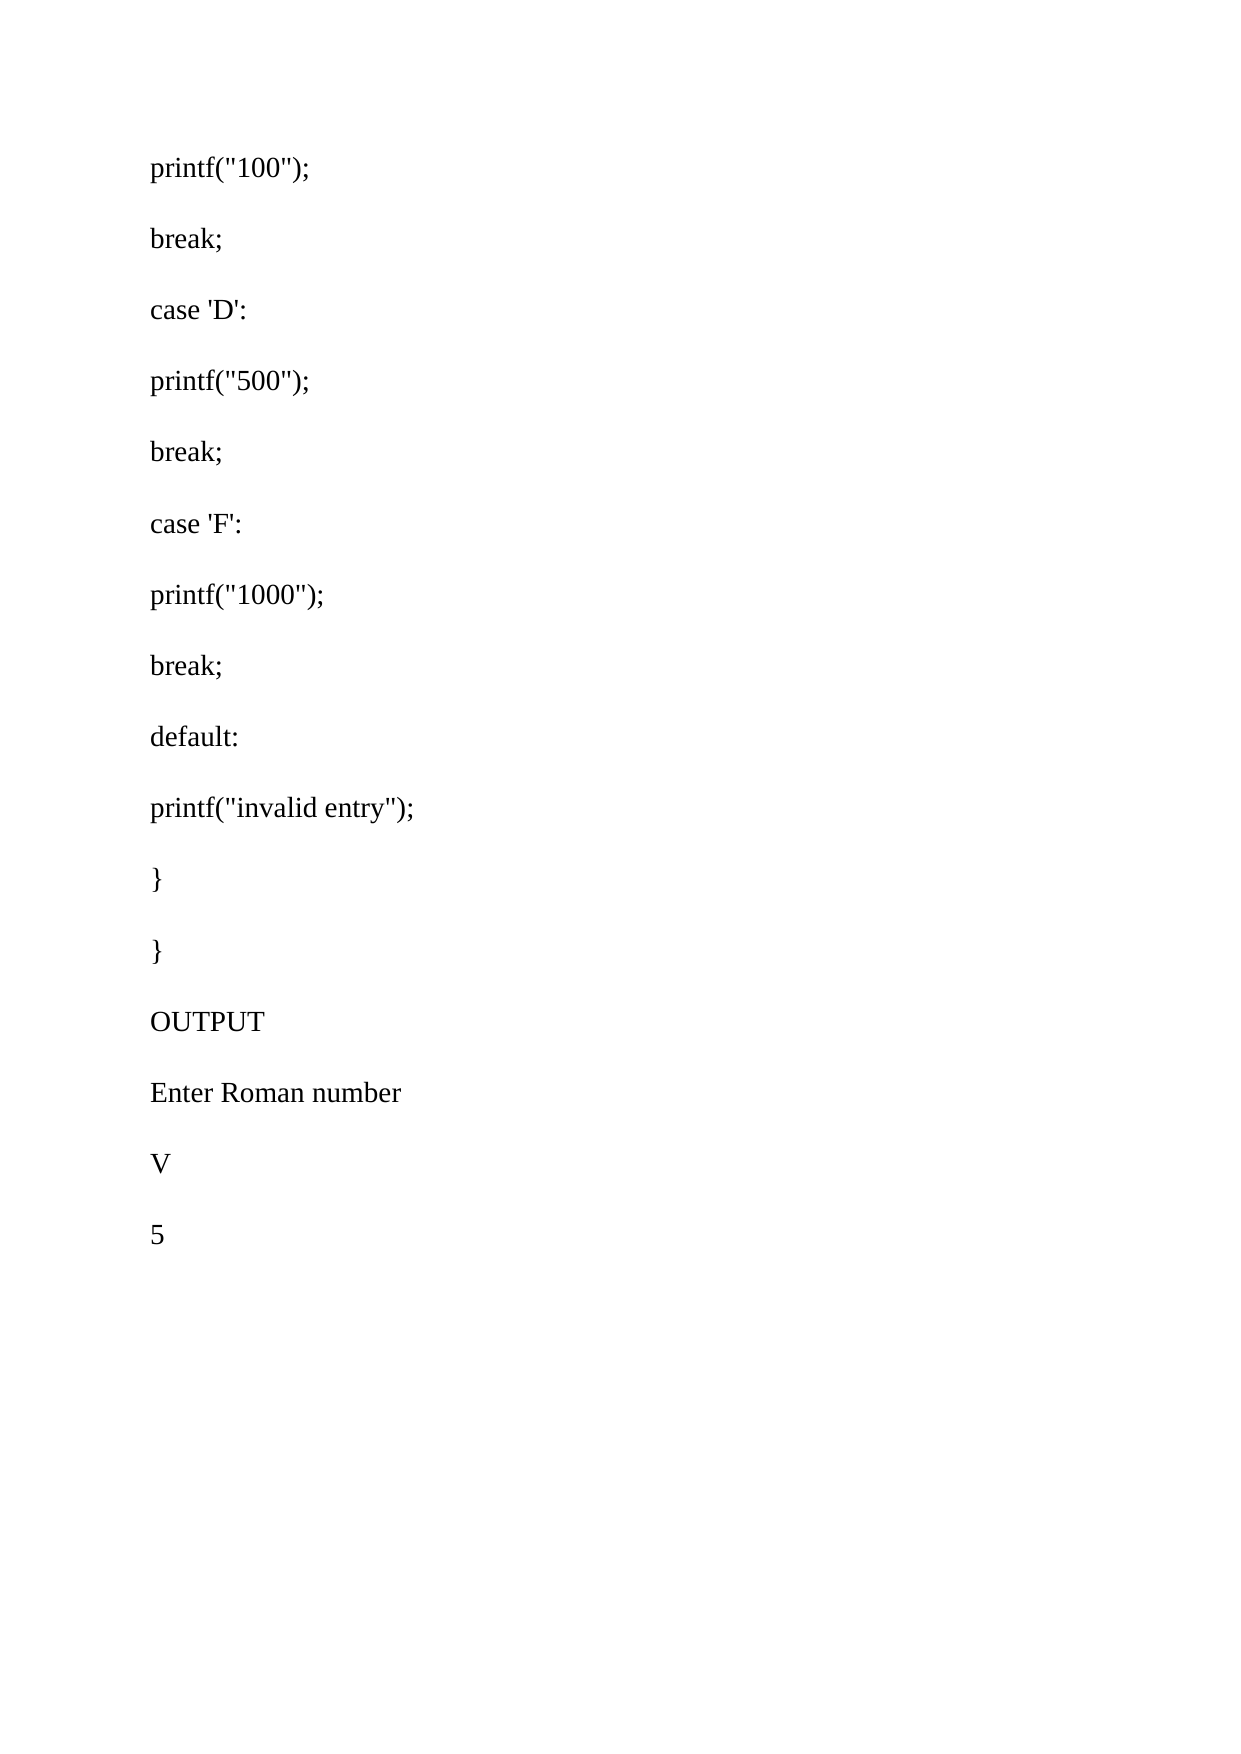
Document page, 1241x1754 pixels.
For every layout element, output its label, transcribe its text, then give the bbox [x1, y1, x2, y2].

text printf("invalid entry"); [150, 790, 1090, 824]
text V [150, 1146, 1090, 1179]
text break; [150, 221, 1090, 255]
text case 'D': [150, 292, 1090, 326]
text } [150, 933, 1090, 966]
text Enter Roman number [150, 1075, 1090, 1108]
text printf("100"); [150, 150, 1090, 183]
text break; [150, 648, 1090, 682]
text default: [150, 719, 1090, 753]
text case 'F': [150, 506, 1090, 539]
text } [150, 861, 1090, 895]
text break; [150, 434, 1090, 468]
text printf("500"); [150, 363, 1090, 397]
text 5 [150, 1217, 1090, 1251]
text OUTPUT [150, 1004, 1090, 1037]
text printf("1000"); [150, 577, 1090, 610]
